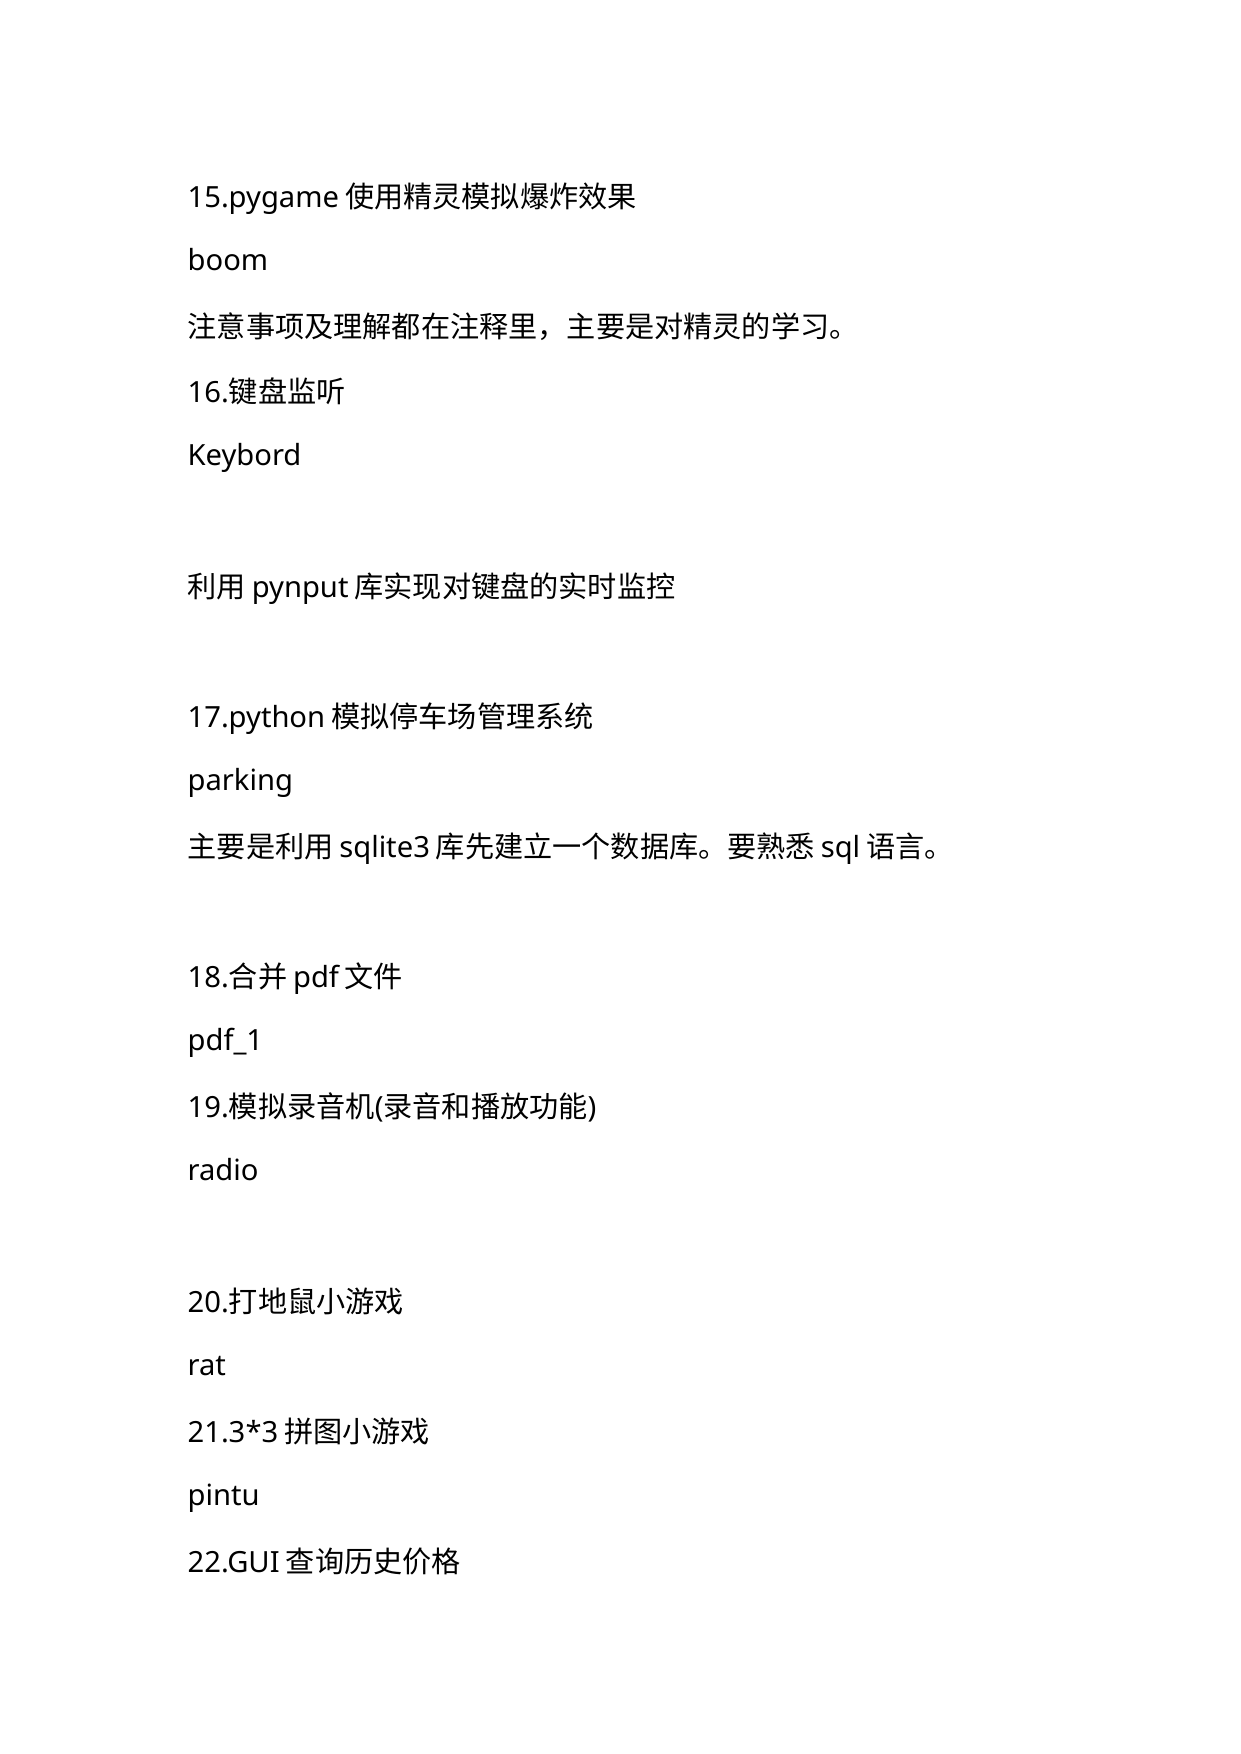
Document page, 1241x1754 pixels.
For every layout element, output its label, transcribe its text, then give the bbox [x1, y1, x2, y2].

list 20.打地鼠小游戏 [187, 1267, 1053, 1332]
list 19.模拟录音机(录音和播放功能) [187, 1072, 1053, 1137]
list Keybord [187, 422, 1053, 487]
list 利用pynput库实现对键盘的实时监控 [187, 552, 1053, 617]
list 17.python模拟停车场管理系统 [187, 682, 1053, 747]
list 16.键盘监听 [187, 357, 1053, 422]
list 15.pygame使用精灵模拟爆炸效果 [187, 162, 1053, 227]
list boom [187, 227, 1053, 292]
list 22.GUI查询历史价格 [187, 1527, 1053, 1592]
list parking [187, 747, 1053, 812]
list 注意事项及理解都在注释里，主要是对精灵的学习。 [187, 292, 1053, 357]
list pintu [187, 1462, 1053, 1527]
list 18.合并pdf文件 [187, 942, 1053, 1007]
list radio [187, 1137, 1053, 1202]
list pdf_1 [187, 1007, 1053, 1072]
list 主要是利用sqlite3库先建立一个数据库。要熟悉sql语言。 [187, 812, 1053, 877]
list rat [187, 1332, 1053, 1397]
list 21.3*3拼图小游戏 [187, 1397, 1053, 1462]
